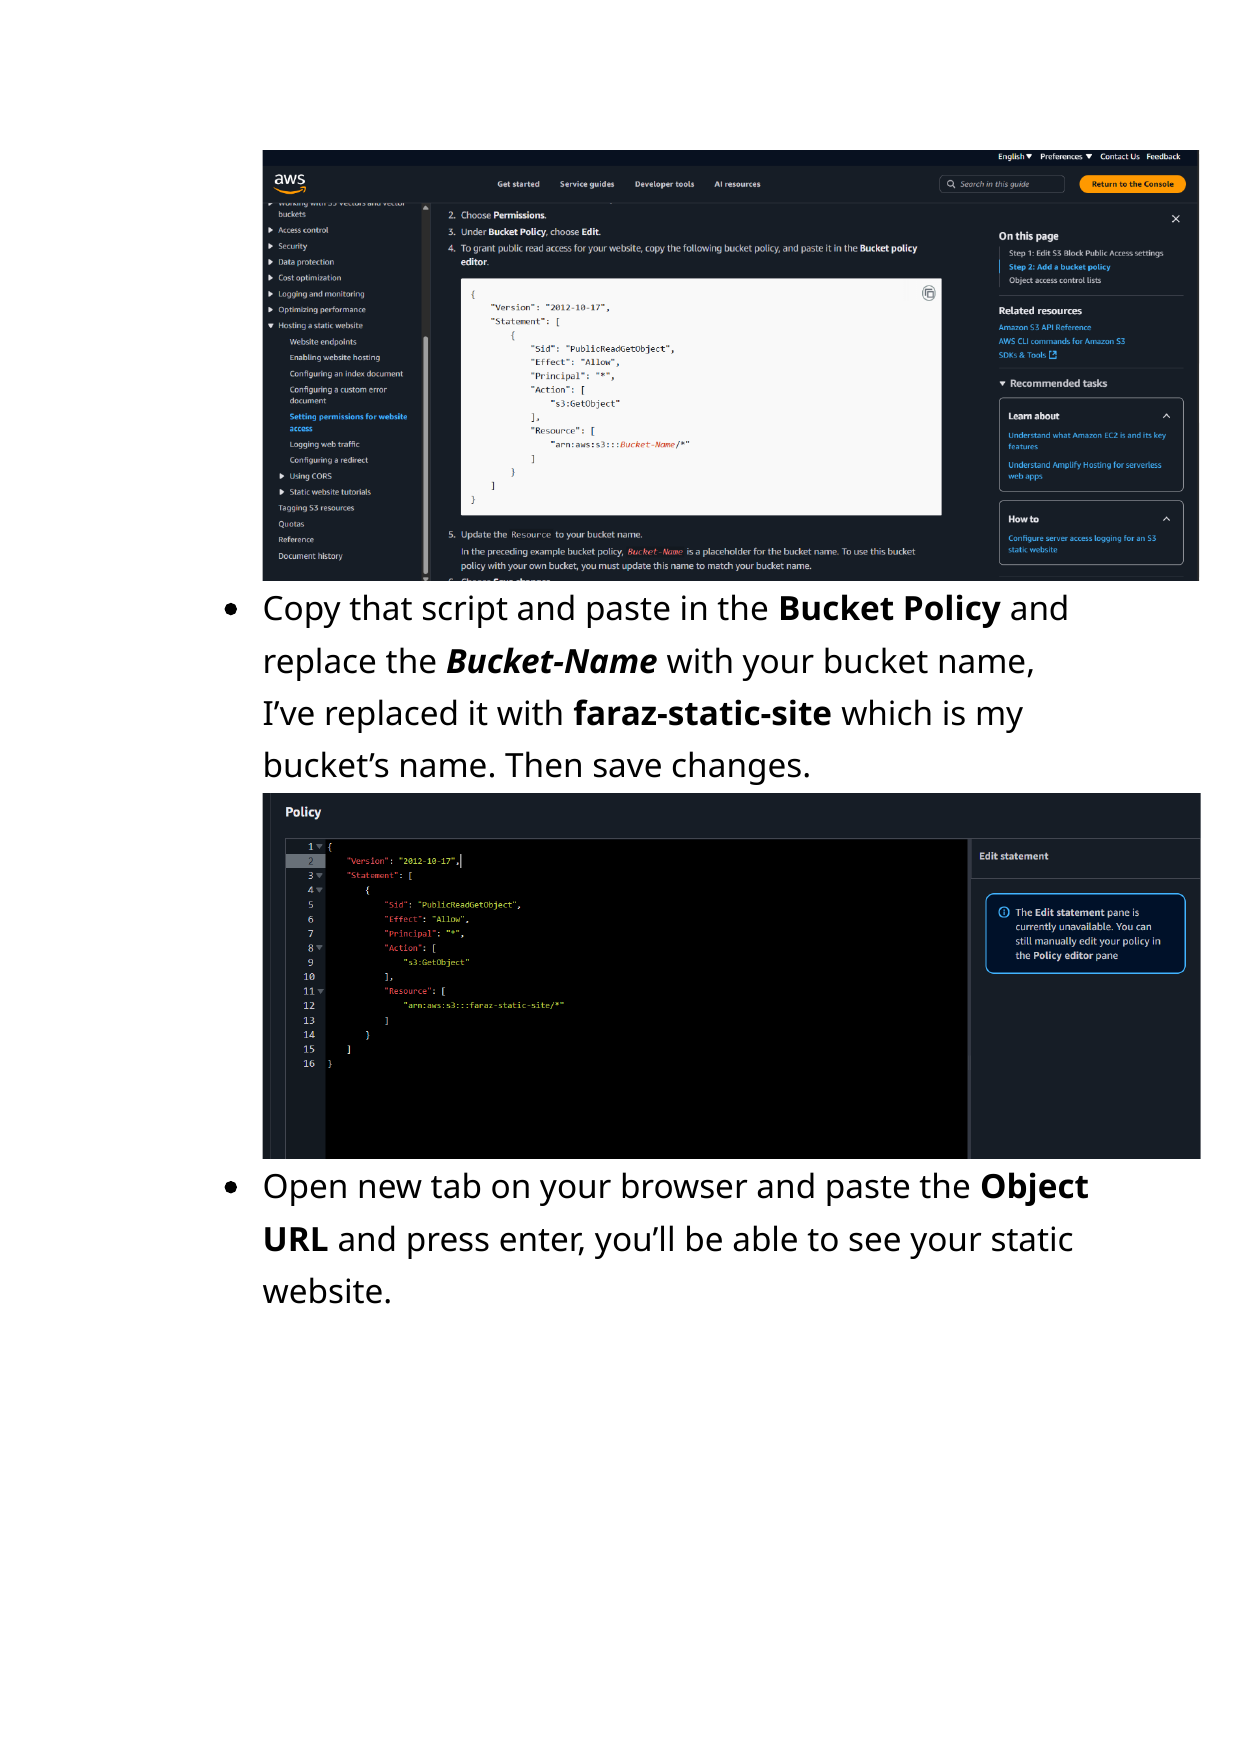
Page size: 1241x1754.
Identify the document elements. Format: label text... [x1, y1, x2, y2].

list Copy that script and paste in the Bucket Policy and replace the Bucket-Name with your bucket name, I’ve replaced it with faraz-static-site which is my bucket’s name. Then save changes. [225, 585, 1090, 787]
picture [262, 793, 1201, 1159]
picture [262, 150, 1200, 581]
list Open new tab on your browser and paste the Object URL and press enter, you’ll be able to see your static website. [225, 1163, 1090, 1313]
